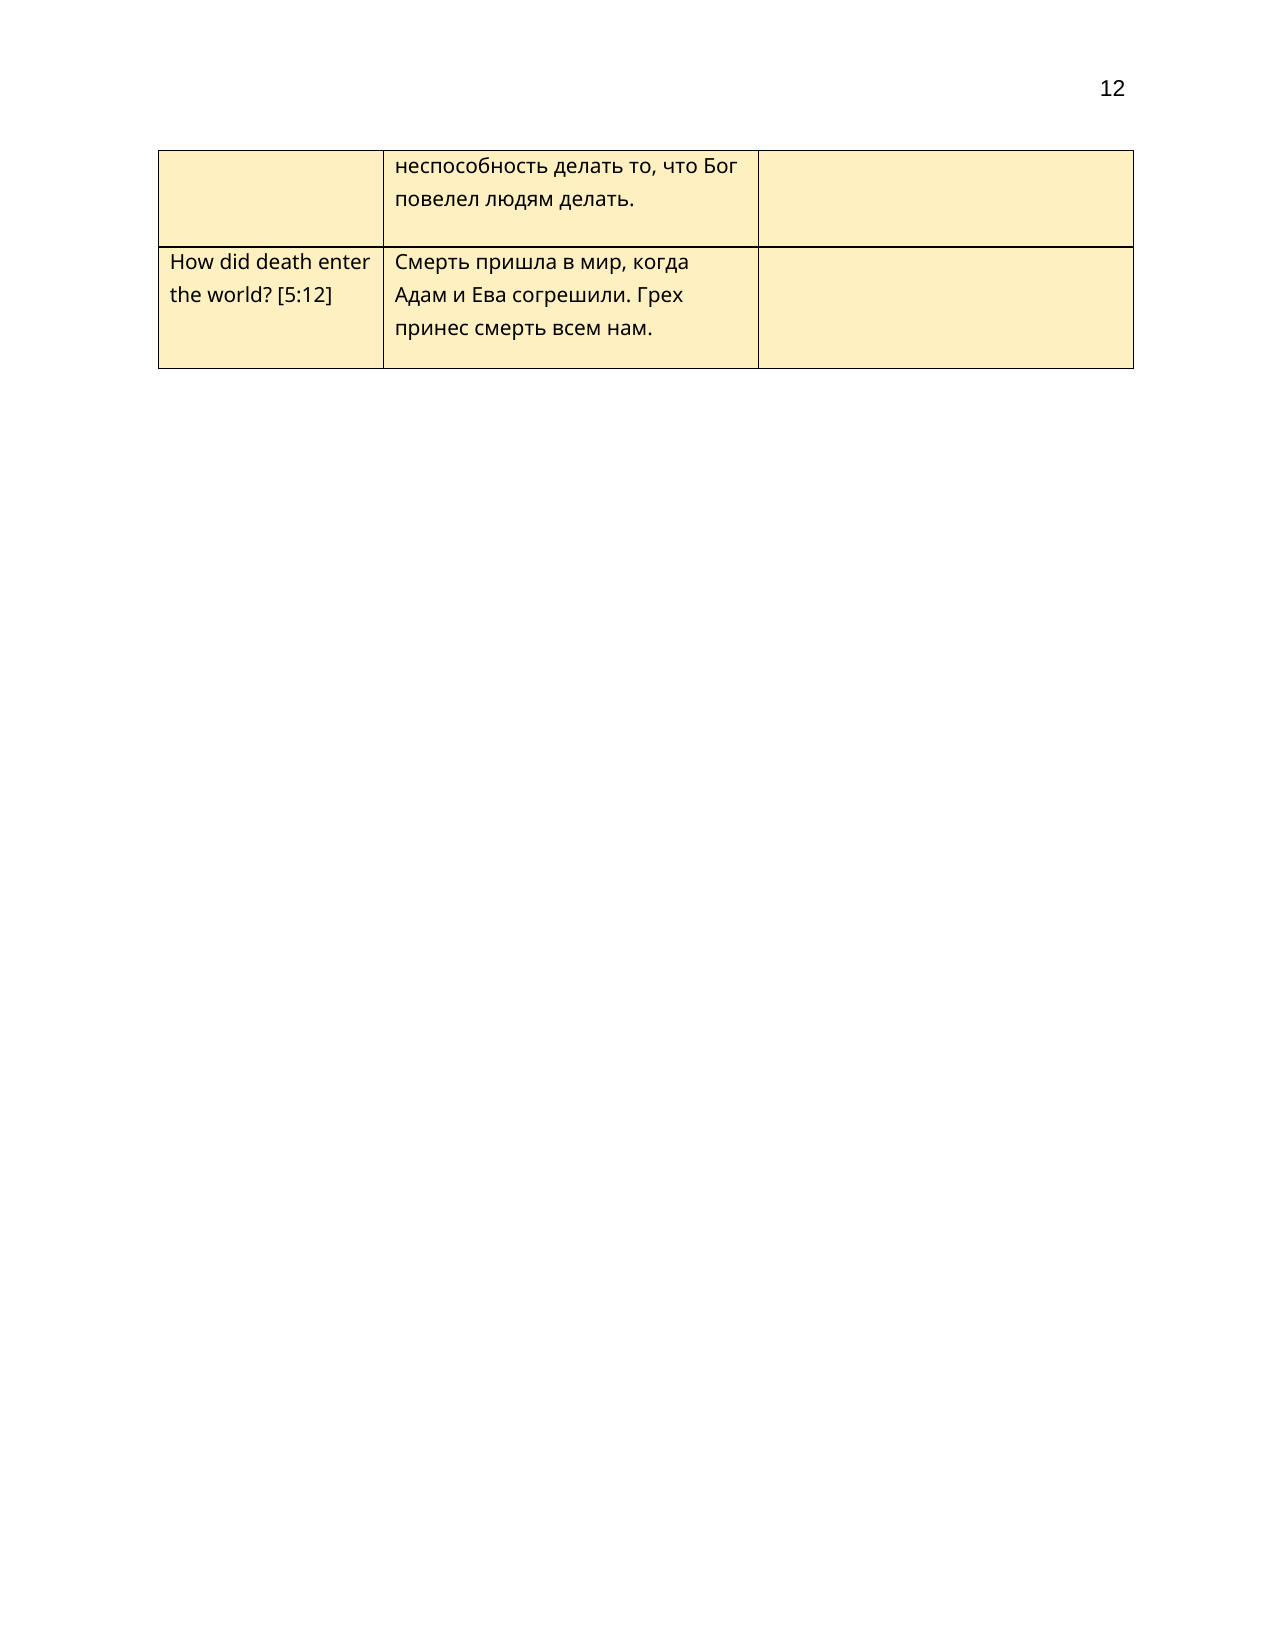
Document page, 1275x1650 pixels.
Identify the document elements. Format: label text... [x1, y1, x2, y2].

table_cell Смерть пришла в мир, когда Адам и Ева согрешили. Грех принес смерть всем нам. [384, 248, 758, 368]
table_cell [759, 248, 1133, 368]
table_cell [759, 151, 1133, 246]
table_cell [159, 151, 383, 246]
table_cell How did death enter the world? [5:12] [159, 248, 383, 368]
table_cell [384, 151, 758, 246]
